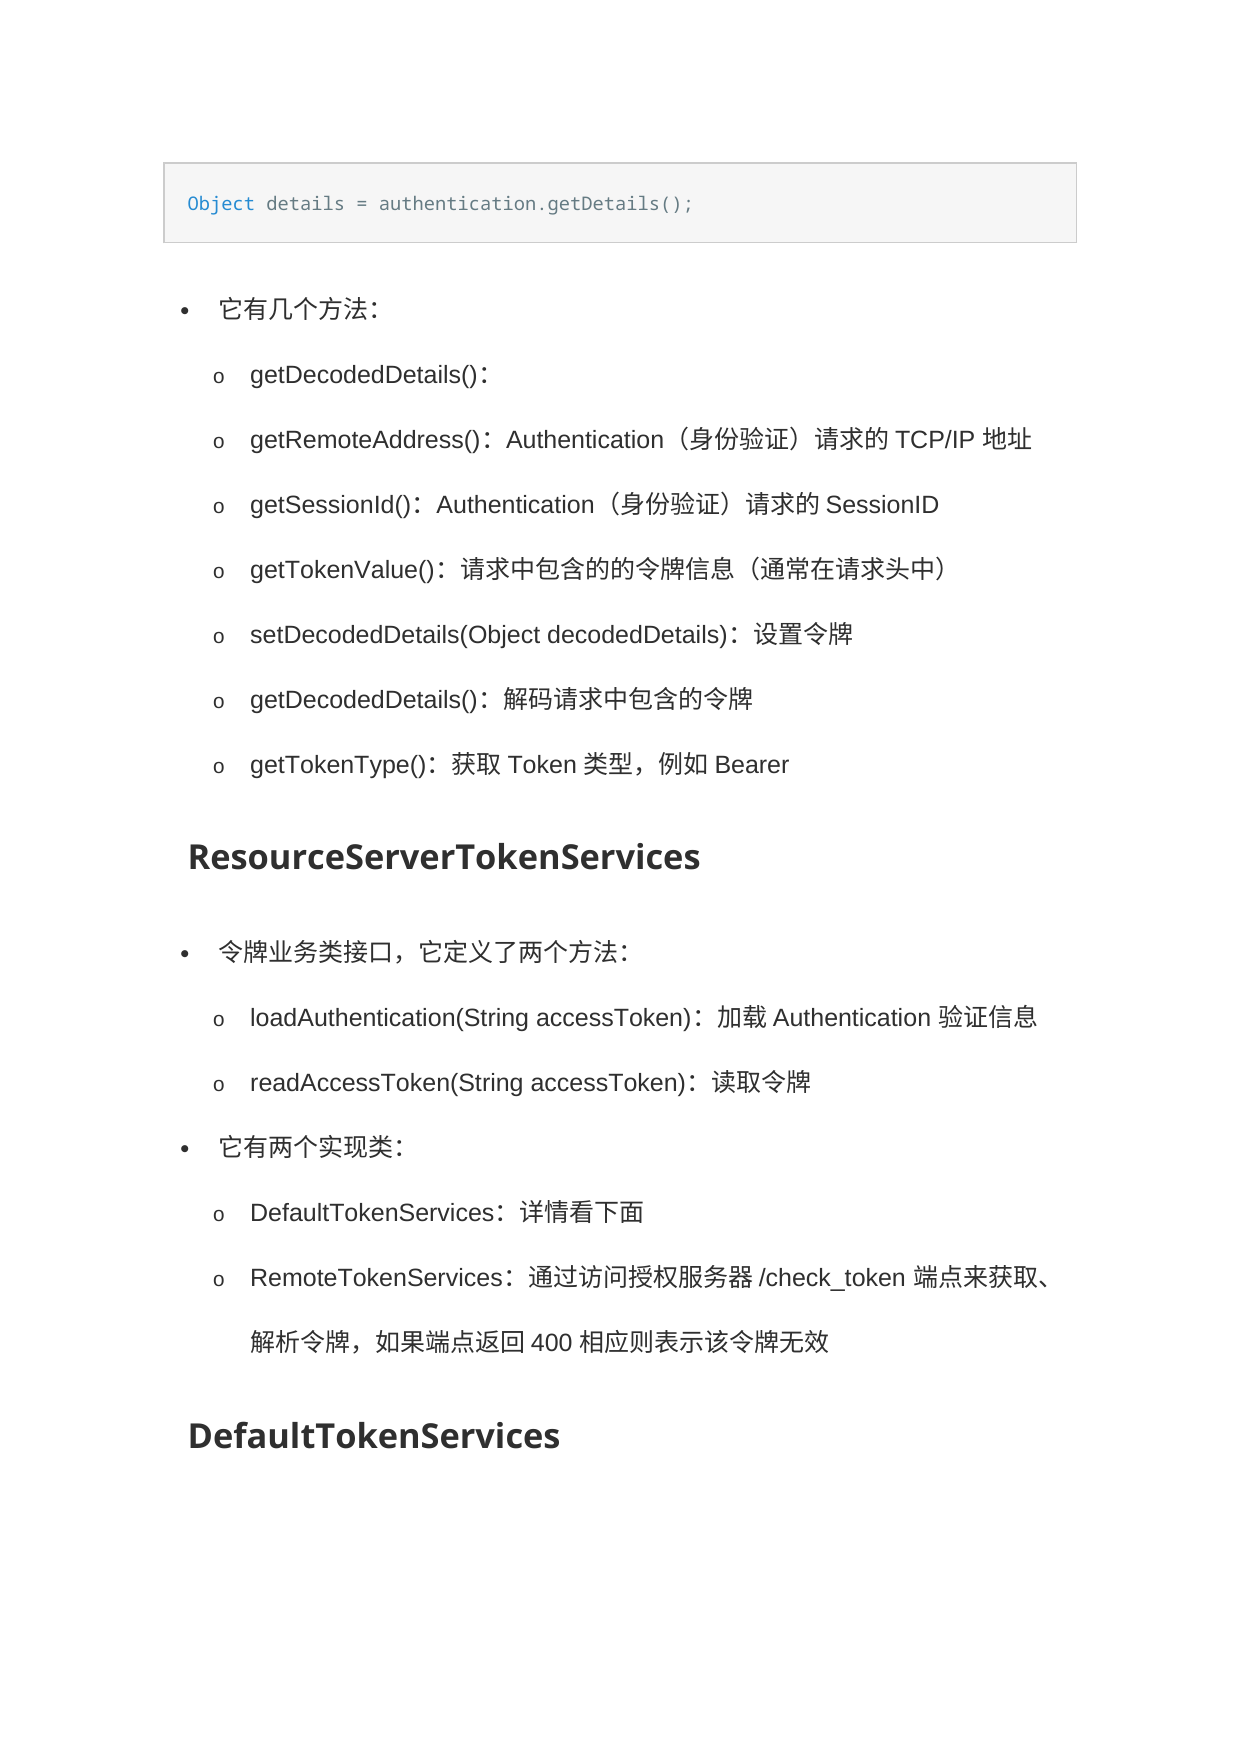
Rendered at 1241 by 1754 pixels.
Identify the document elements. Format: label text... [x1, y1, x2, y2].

list 令牌业务类接口，它定义了两个方法： [181, 918, 1053, 983]
list getDecodedDetails()： [212, 340, 1053, 405]
list getSessionId()：Authentication（身份验证）请求的 SessionID [212, 470, 1053, 535]
list readAccessToken(String accessToken)：读取令牌 [212, 1048, 1053, 1113]
text Object details = authentication.getDetails(); [165, 164, 1076, 242]
list getRemoteAddress()：Authentication（身份验证）请求的 TCP/IP 地址 [212, 405, 1053, 470]
list getDecodedDetails()：解码请求中包含的令牌 [212, 665, 1053, 730]
list 它有两个实现类： [181, 1113, 1053, 1178]
list RemoteTokenServices：通过访问授权服务器 /check_token 端点来获取、解析令牌，如果端点返回 400 相应则表示该令牌无效 [212, 1243, 1053, 1373]
list getTokenType()：获取 Token 类型，例如 Bearer [212, 730, 1053, 795]
list setDecodedDetails(Object decodedDetails)：设置令牌 [212, 600, 1053, 665]
list getTokenValue()：请求中包含的的令牌信息（通常在请求头中） [212, 535, 1053, 600]
text DefaultTokenServices [187, 1402, 1053, 1467]
list loadAuthentication(String accessToken)：加载 Authentication 验证信息 [212, 983, 1053, 1048]
list DefaultTokenServices：详情看下面 [212, 1178, 1053, 1243]
text ResourceServerTokenServices [187, 824, 1053, 889]
list 它有几个方法： [181, 275, 1053, 340]
